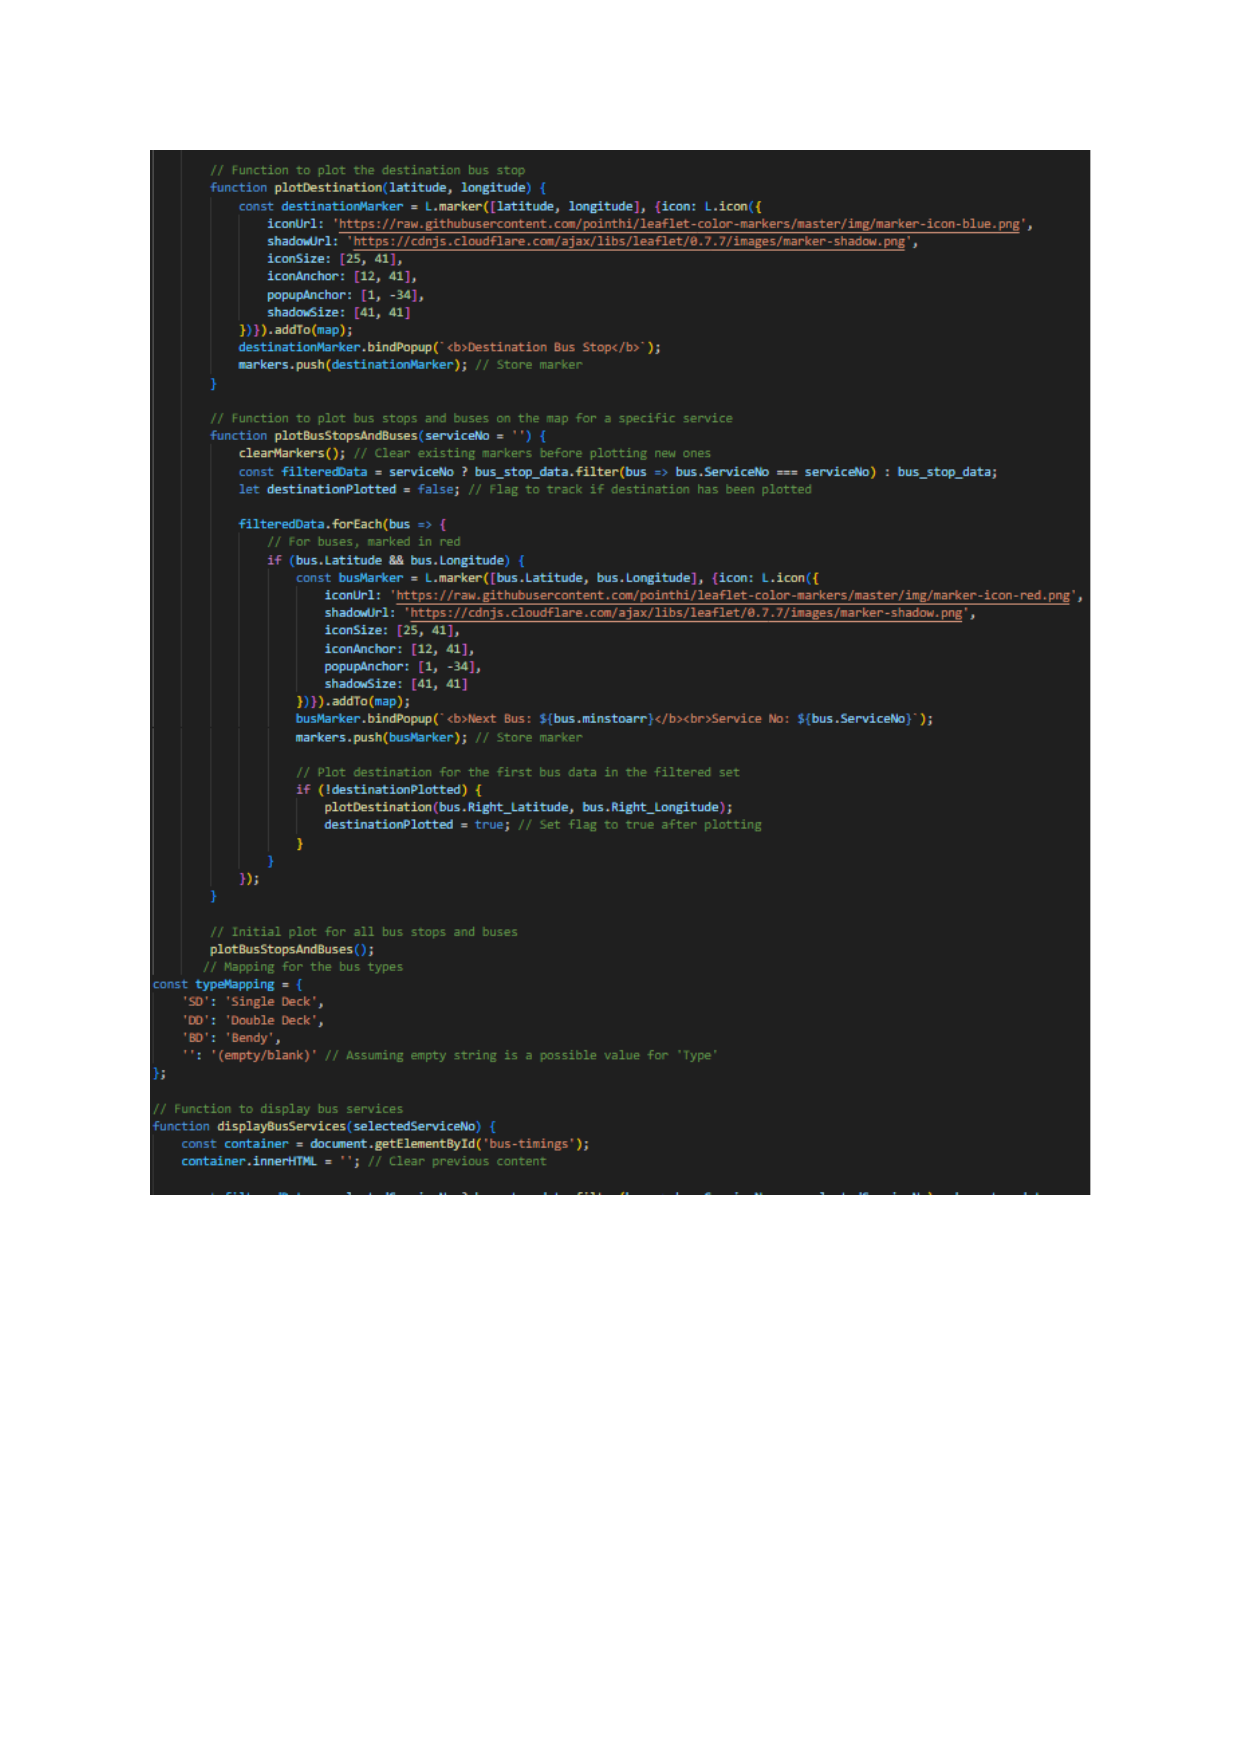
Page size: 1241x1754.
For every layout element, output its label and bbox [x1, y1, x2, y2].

picture [150, 150, 1091, 1195]
